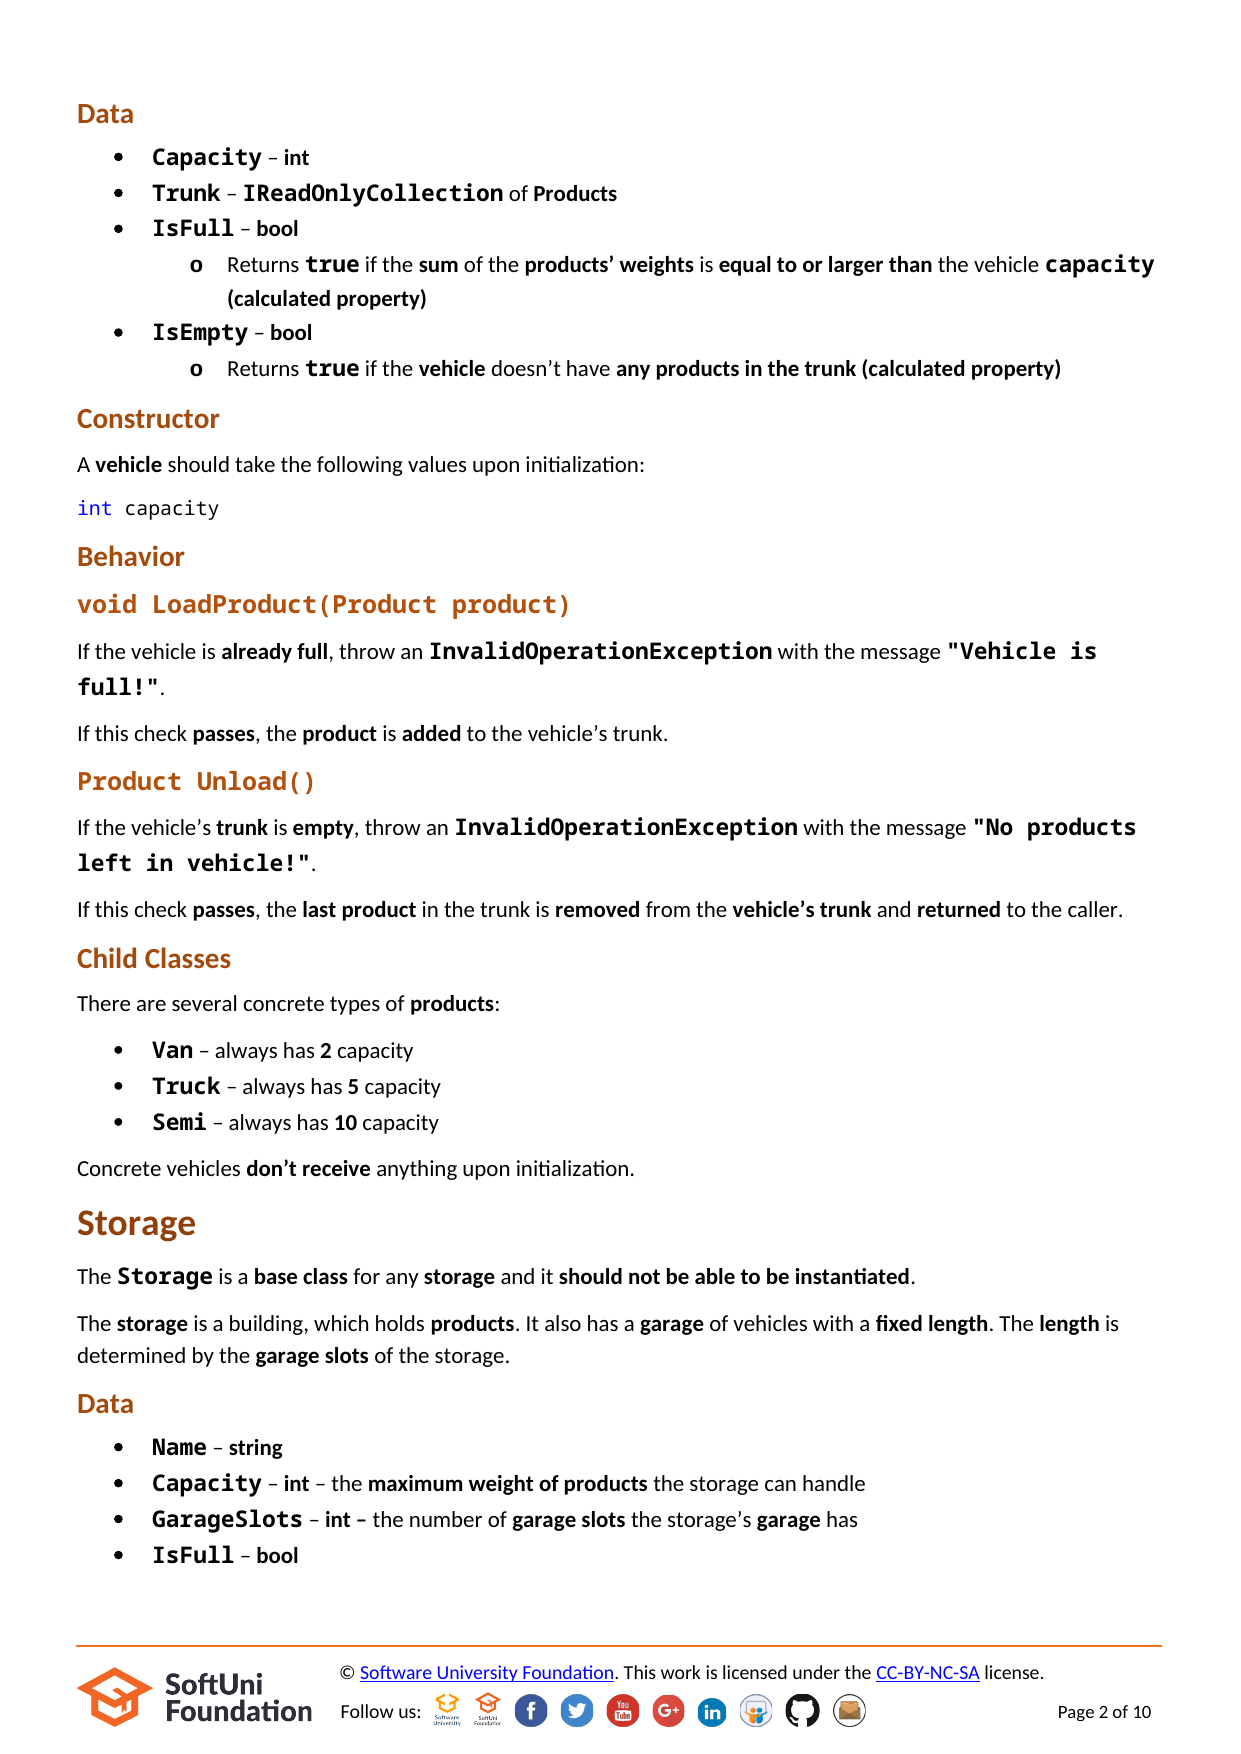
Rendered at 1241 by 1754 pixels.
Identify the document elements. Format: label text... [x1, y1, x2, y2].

picture [474, 1692, 502, 1727]
picture [514, 1694, 548, 1727]
list Van – always has 2 capacity [114, 1034, 1163, 1066]
picture [606, 1694, 640, 1727]
picture [560, 1694, 594, 1727]
subtitle Storage [77, 1199, 1163, 1245]
text If this check passes, the last product in the trunk is removed from the vehicle’s trunk and returned to the caller. [77, 896, 1163, 924]
text If the vehicle’s trunk is empty, throw an InvalidOperationException with the message "No products left in vehicle!". [77, 811, 1163, 878]
picture [697, 1698, 706, 1706]
text The Storage is a base class for any storage and it should not be able to be instantiated. [77, 1260, 1163, 1292]
subtitle Data [77, 1386, 1163, 1421]
text The storage is a building, which holds products. It also has a garage of vehicles with a fixed length. The length is determined by the garage slots of the storage. [77, 1309, 1163, 1369]
picture [785, 1694, 820, 1727]
picture [652, 1695, 685, 1727]
list Returns true if the sum of the products’ weights is equal to or larger than the vehicle capacity (calculated property) [189, 248, 1163, 312]
list Semi – always has 10 capacity [114, 1106, 1163, 1137]
text int capacity [77, 494, 1163, 521]
list GarageSlots – int – the number of garage slots the storage’s garage has [114, 1503, 1163, 1534]
list IsFull – bool [114, 1538, 1163, 1570]
picture [739, 1694, 773, 1727]
list Capacity – int – the maximum weight of products the storage can handle [114, 1467, 1163, 1498]
subtitle Child Classes [77, 940, 1163, 976]
list Name – string [114, 1431, 1163, 1462]
picture [711, 1710, 720, 1719]
text If the vehicle is already full, throw an InvalidOperationException with the message "Vehicle is full!". [77, 635, 1163, 702]
text A vehicle should take the following values upon initialization: [77, 450, 1163, 478]
list Trunk – IReadOnlyCollection of Products [114, 176, 1163, 208]
picture [76, 1667, 312, 1727]
picture [433, 1693, 461, 1727]
text Concrete vehicles don’t receive anything upon initialization. [77, 1154, 1163, 1183]
list Truck – always has 5 capacity [114, 1070, 1163, 1101]
list IsFull – bool [114, 212, 1163, 244]
list Returns true if the vehicle doesn’t have any products in the trunk (calculated property) [189, 352, 1163, 383]
subtitle void LoadProduct(Product product) [77, 587, 1163, 621]
picture [697, 1719, 706, 1727]
list Capacity – int [114, 141, 1163, 172]
subtitle Constructor [77, 401, 1163, 436]
text There are several concrete types of products: [77, 989, 1163, 1018]
list IsEmpty – bool [114, 316, 1163, 347]
subtitle Data [77, 95, 1163, 131]
picture [718, 1698, 727, 1706]
text If this check passes, the product is added to the vehicle’s trunk. [77, 719, 1163, 747]
subtitle Product Unload() [77, 764, 1163, 798]
picture [833, 1694, 866, 1727]
picture [718, 1719, 727, 1727]
subtitle Behavior [77, 538, 1163, 573]
